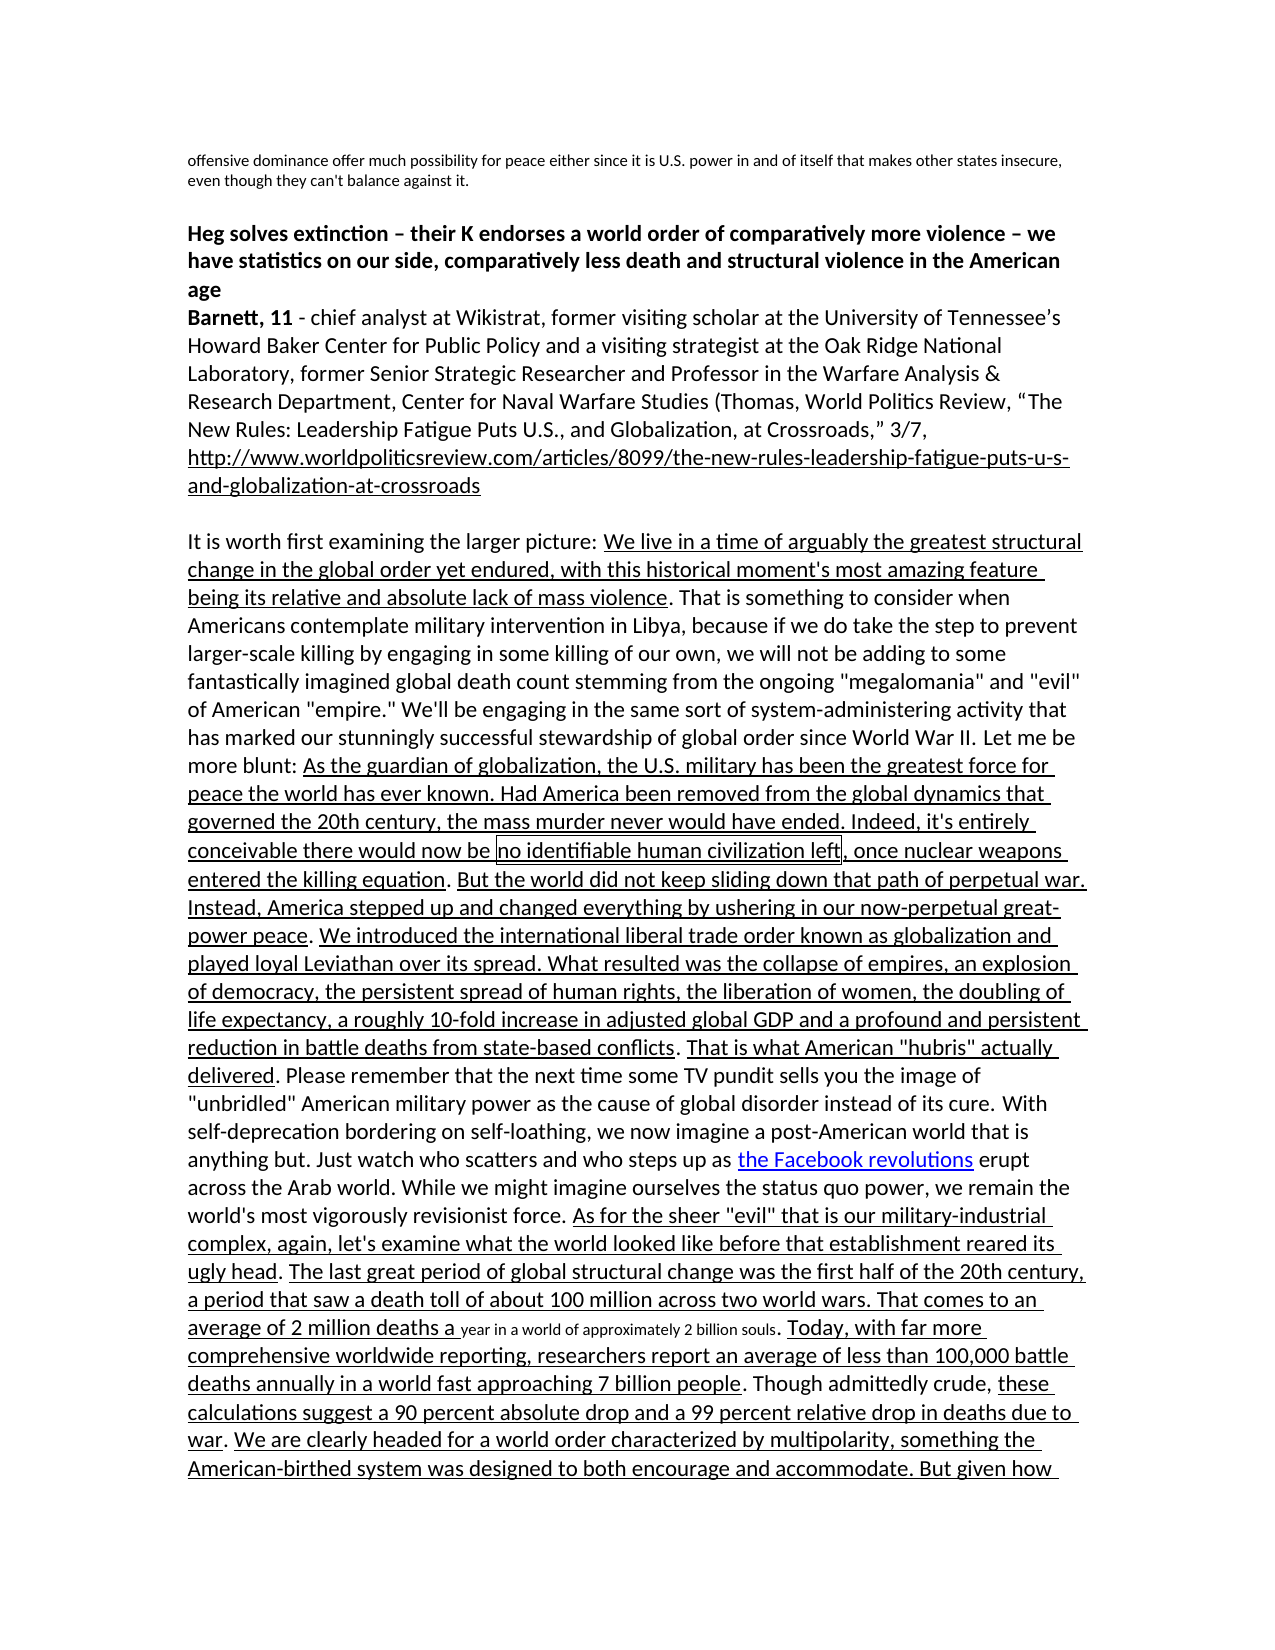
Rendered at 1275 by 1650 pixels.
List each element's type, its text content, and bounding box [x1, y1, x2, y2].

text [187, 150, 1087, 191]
text Heg solves extinction – their K endorses a world order of comparatively more violence – we have statistics on our side, comparatively less death and structural violence in the American age [187, 219, 1087, 303]
